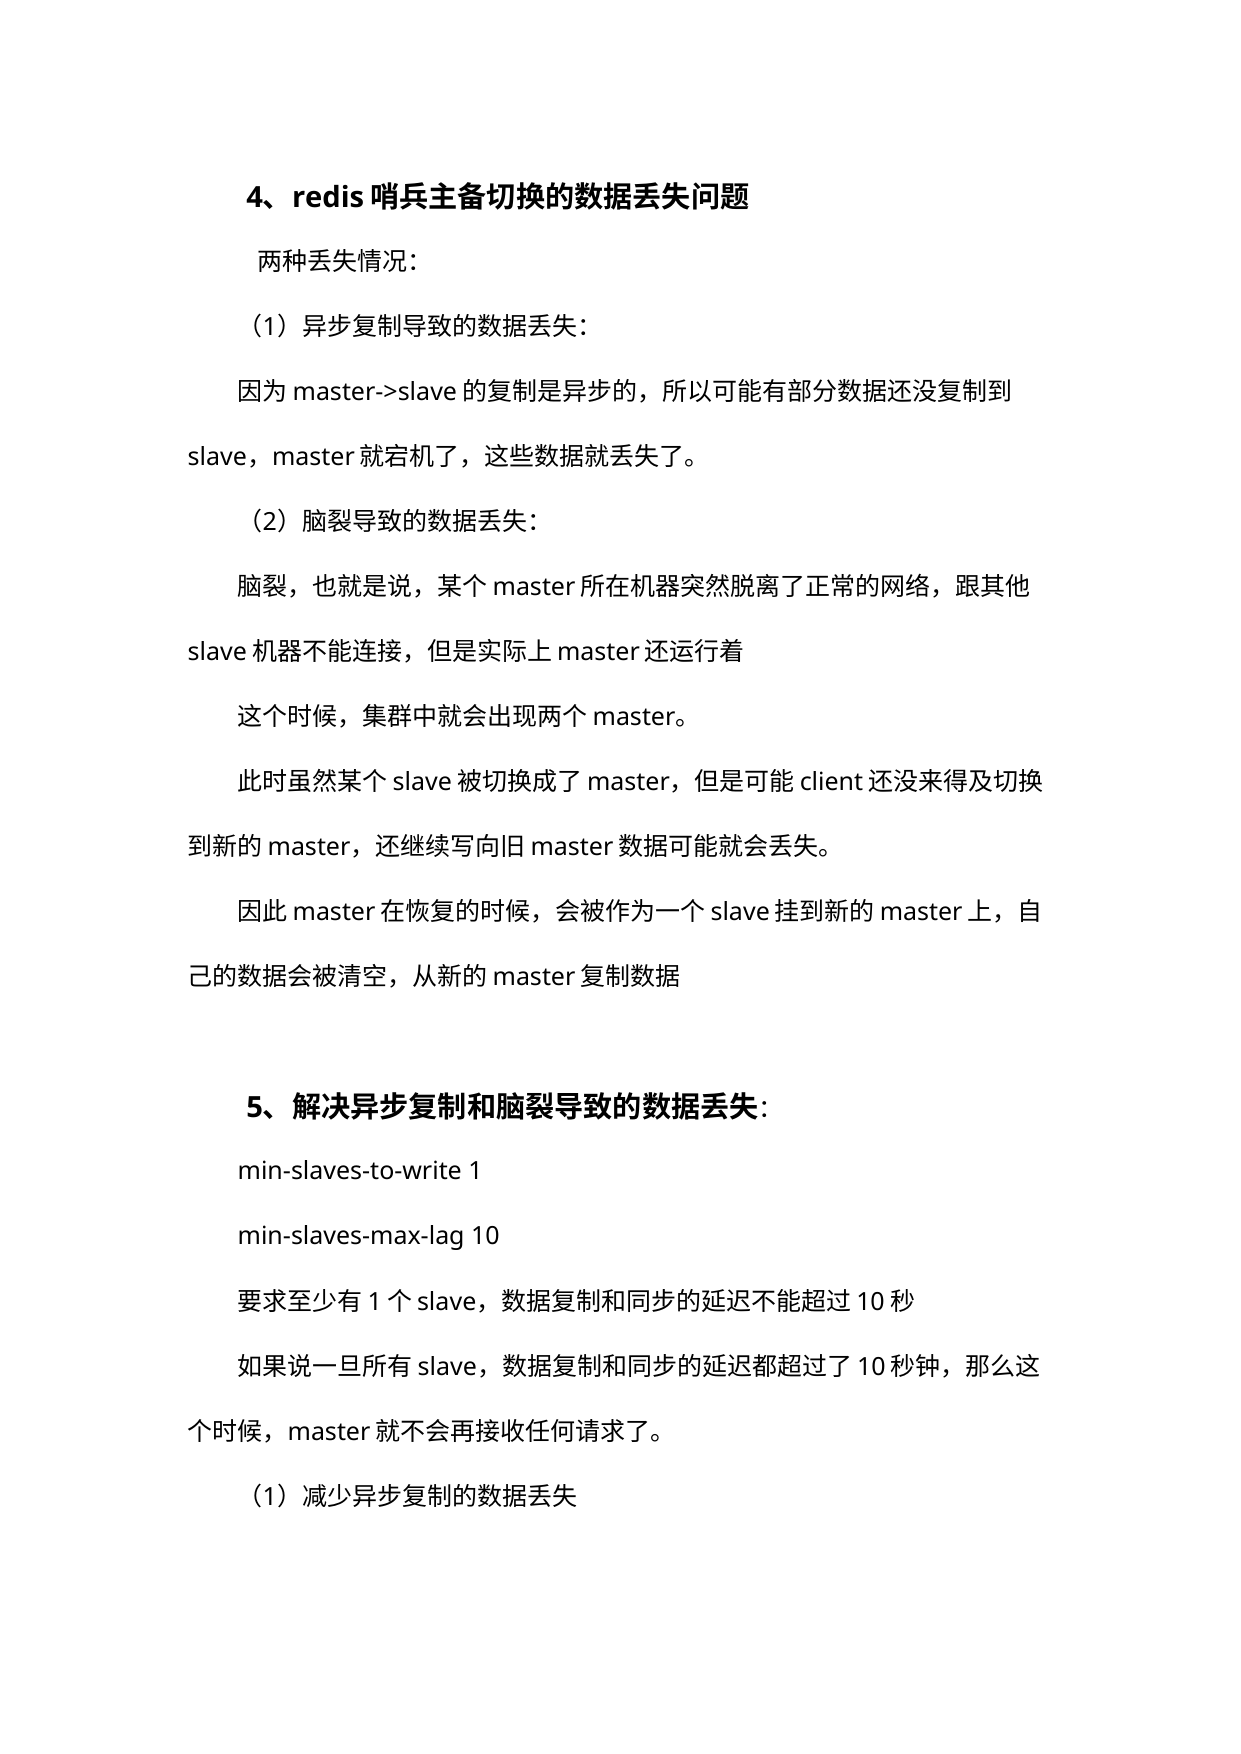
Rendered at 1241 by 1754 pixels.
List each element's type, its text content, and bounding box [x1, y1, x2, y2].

text 因此master在恢复的时候，会被作为一个slave挂到新的master上，自己的数据会被清空，从新的master复制数据 [187, 877, 1053, 1007]
text 两种丢失情况： [187, 227, 1053, 292]
subtitle 4、redis哨兵主备切换的数据丢失问题 [187, 162, 1053, 227]
text 因为master->slave的复制是异步的，所以可能有部分数据还没复制到slave，master就宕机了，这些数据就丢失了。 [187, 357, 1053, 487]
text 如果说一旦所有slave，数据复制和同步的延迟都超过了10秒钟，那么这个时候，master就不会再接收任何请求了。 [187, 1332, 1053, 1462]
text （1）减少异步复制的数据丢失 [187, 1462, 1053, 1527]
text 脑裂，也就是说，某个master所在机器突然脱离了正常的网络，跟其他slave机器不能连接，但是实际上master还运行着 [187, 552, 1053, 682]
text min-slaves-max-lag 10 [187, 1202, 1053, 1267]
text min-slaves-to-write 1 [187, 1137, 1053, 1202]
text （2）脑裂导致的数据丢失： [187, 487, 1053, 552]
text 要求至少有1个slave，数据复制和同步的延迟不能超过10秒 [187, 1267, 1053, 1332]
text 这个时候，集群中就会出现两个master。 [187, 682, 1053, 747]
text （1）异步复制导致的数据丢失： [187, 292, 1053, 357]
text 此时虽然某个slave被切换成了master，但是可能client还没来得及切换到新的master，还继续写向旧master数据可能就会丢失。 [187, 747, 1053, 877]
text 5、解决异步复制和脑裂导致的数据丢失： [187, 1072, 1053, 1137]
